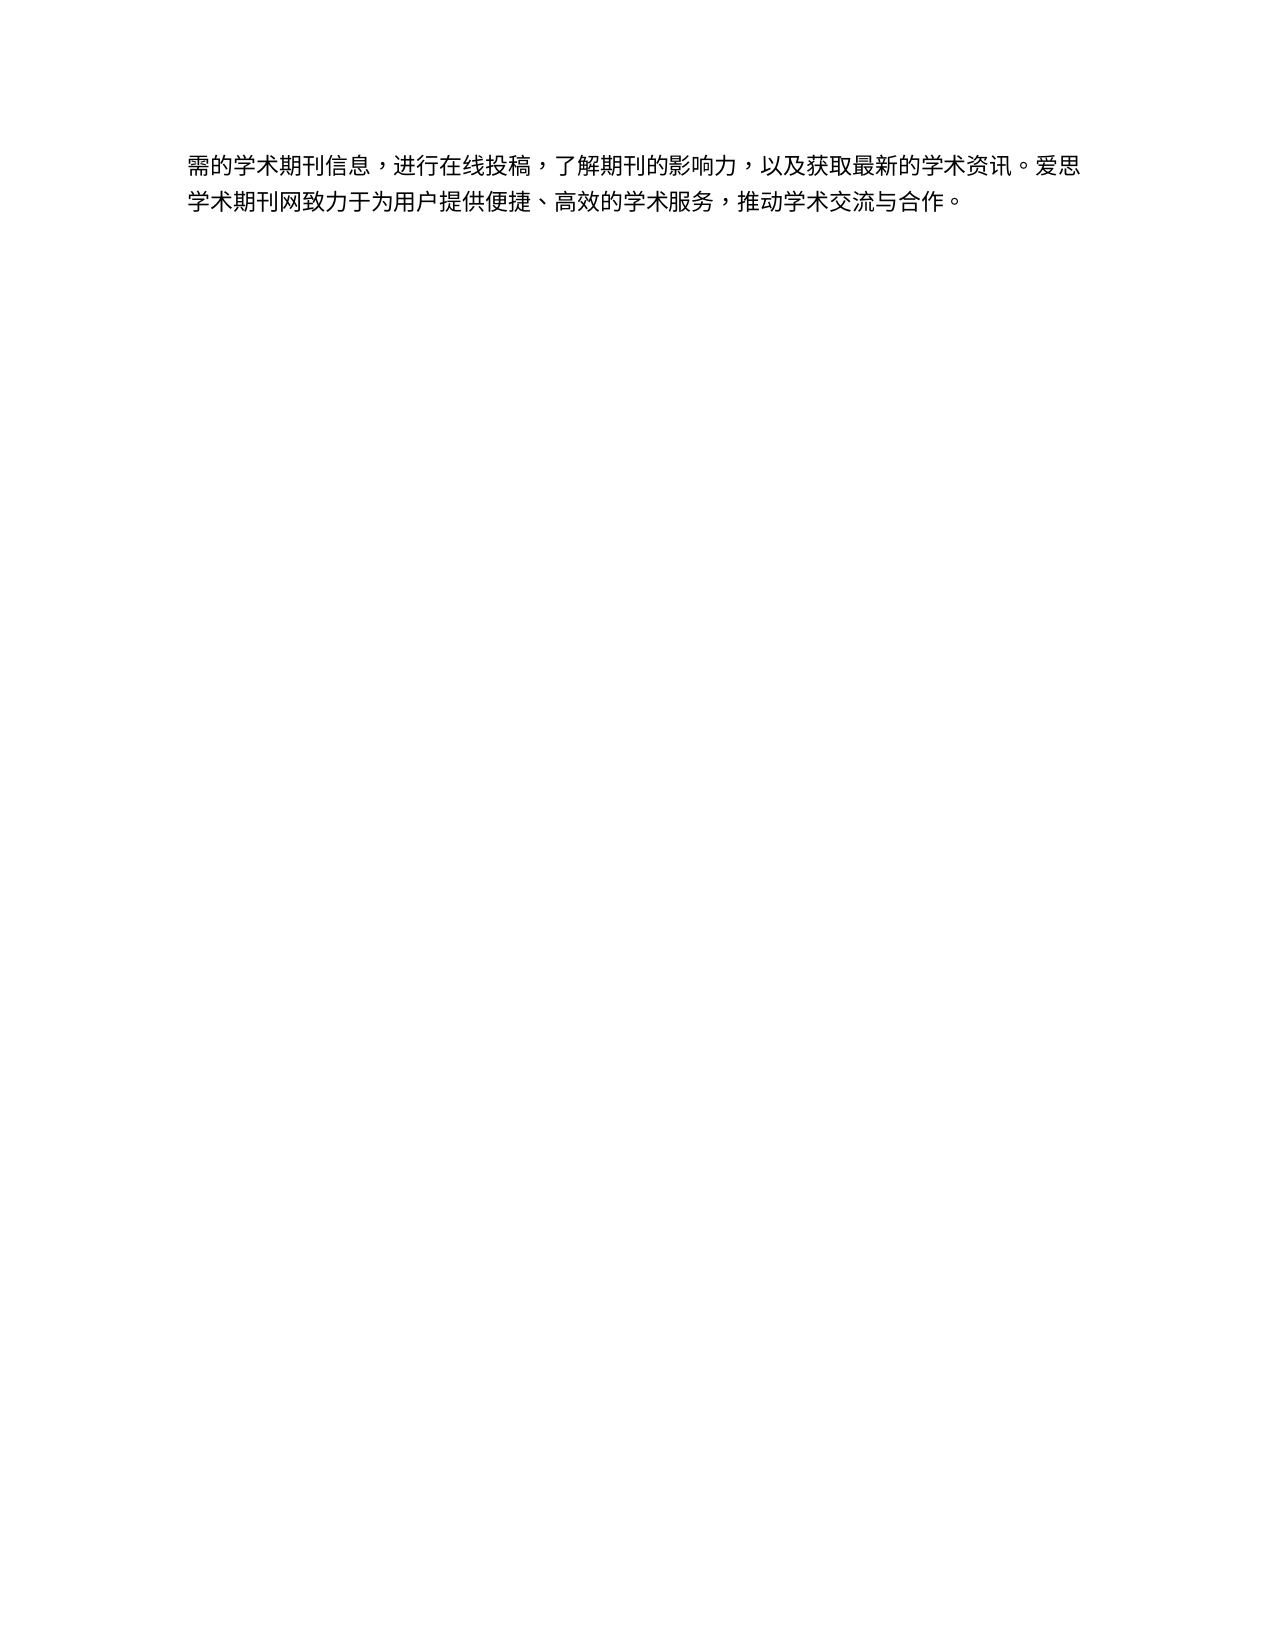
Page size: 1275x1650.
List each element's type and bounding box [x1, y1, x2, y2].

text [187, 150, 1087, 217]
